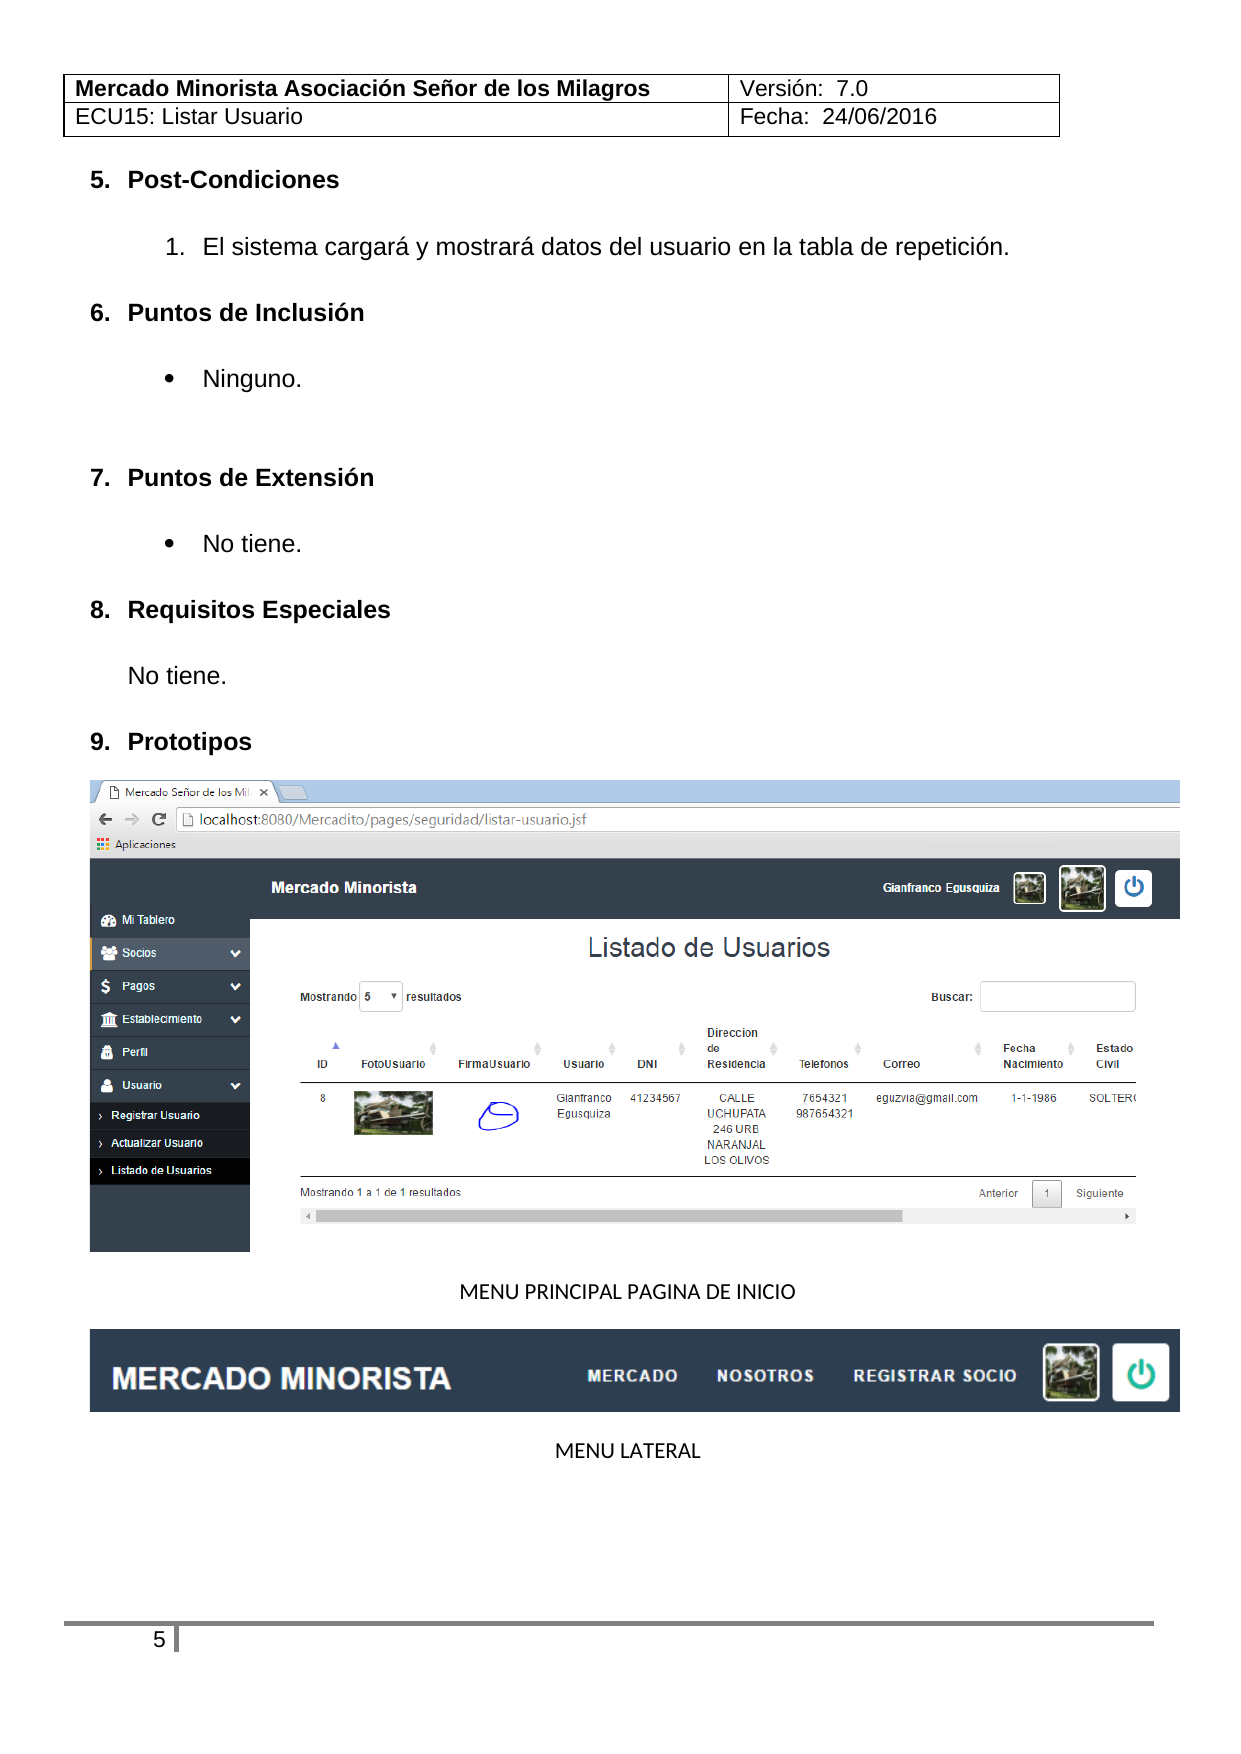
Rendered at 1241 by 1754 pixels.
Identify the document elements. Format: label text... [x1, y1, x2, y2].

text MENU PRINCIPAL PAGINA DE INICIO [90, 1277, 1165, 1305]
list No tiene. [165, 529, 1165, 558]
list El sistema cargará y mostrará datos del usuario en la tabla de repetición. [165, 231, 1165, 260]
list No tiene. [127, 661, 1165, 690]
list Post-Condiciones [90, 165, 1165, 194]
picture [89, 780, 1180, 1252]
picture [89, 1329, 1180, 1412]
list Puntos de Inclusión [90, 297, 1165, 326]
list Ninguno. [165, 363, 1165, 392]
list Puntos de Extensión [90, 463, 1165, 491]
text MENU LATERAL [90, 1437, 1165, 1465]
list Requisitos Especiales [90, 595, 1165, 624]
list Prototipos [90, 727, 1165, 756]
